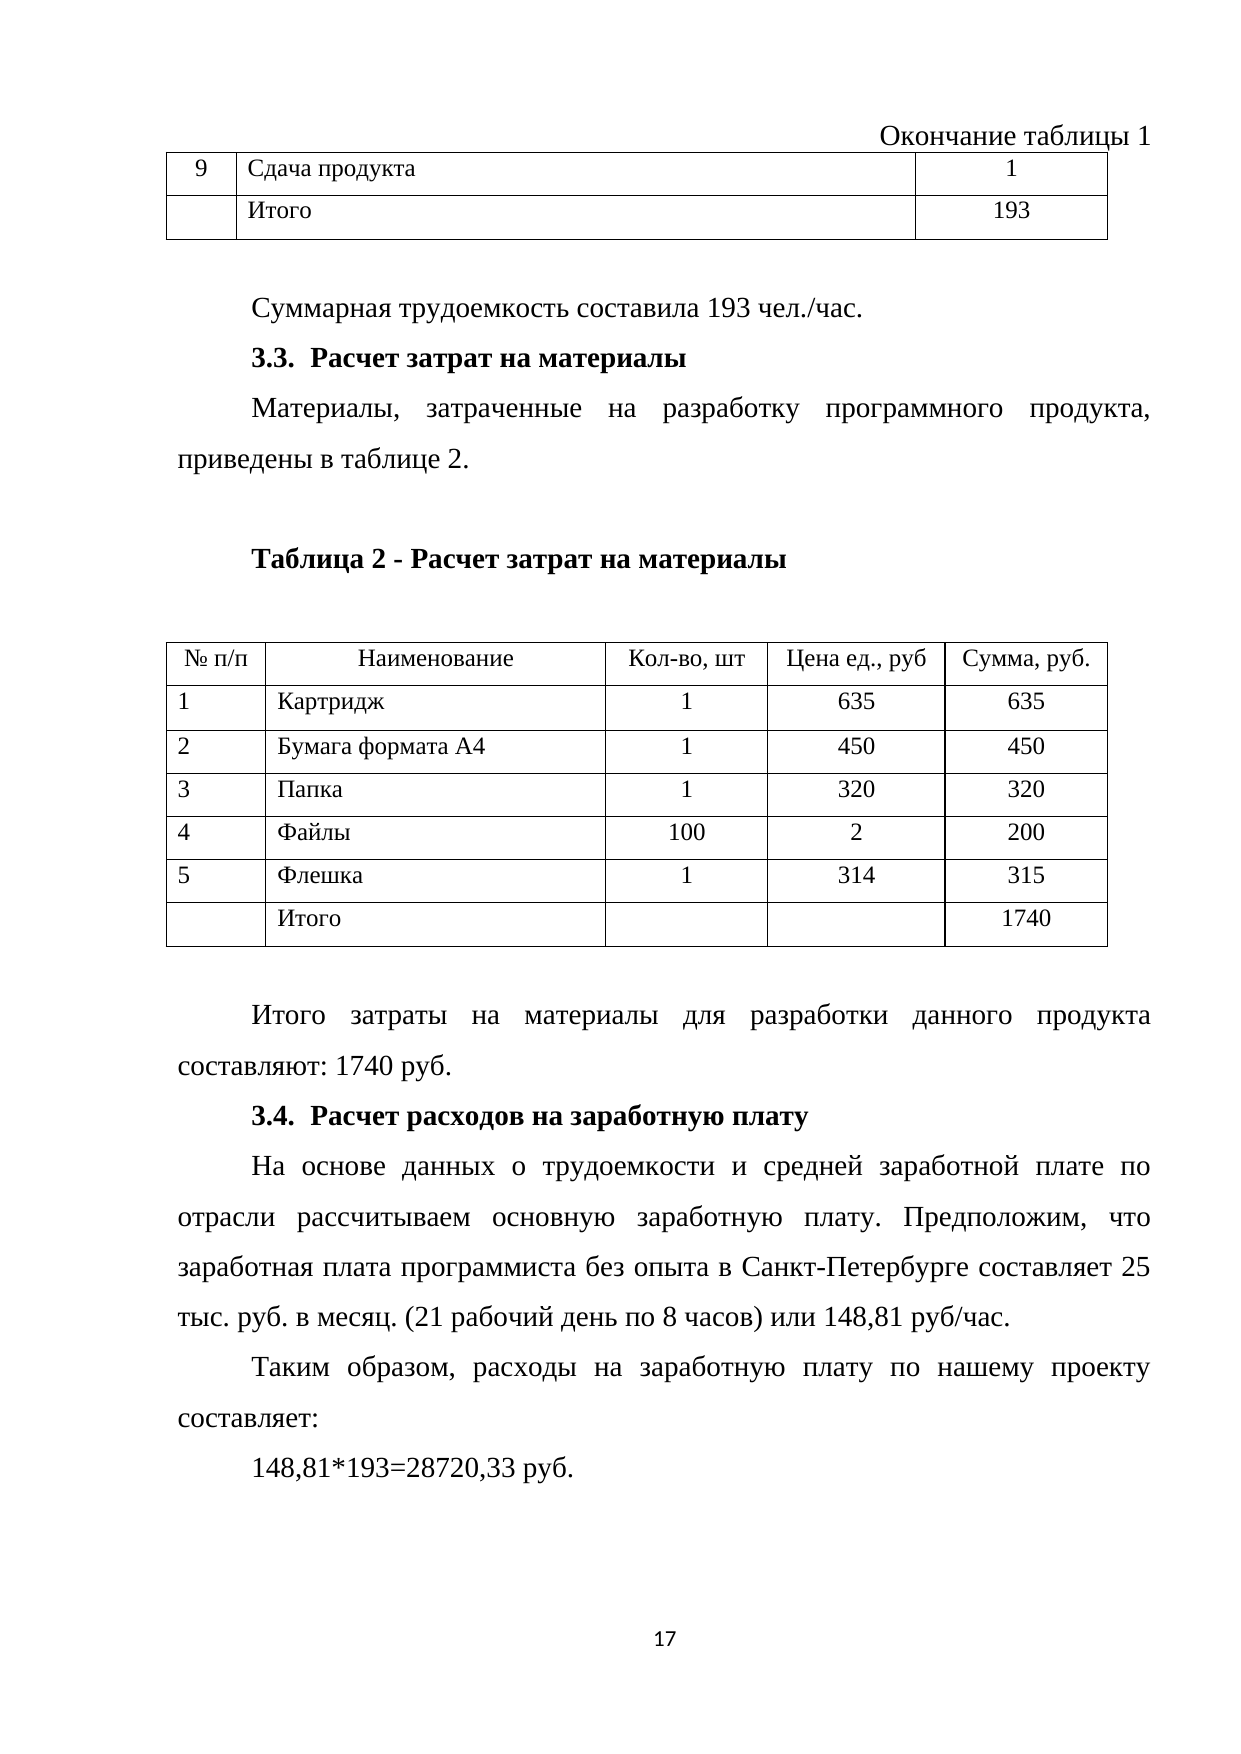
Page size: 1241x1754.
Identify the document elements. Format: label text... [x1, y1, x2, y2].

table_cell 315 [946, 860, 1107, 902]
table_cell [167, 903, 265, 946]
table_cell [768, 903, 944, 946]
table_cell 320 [768, 774, 944, 816]
list Расчет расходов на заработную плату [177, 1098, 1152, 1132]
table_cell 1 [606, 686, 767, 730]
table_cell 2 [167, 731, 265, 773]
text Таким образом, расходы на заработную плату по нашему проекту составляет: [177, 1349, 1152, 1433]
table_header Кол-во, шт [606, 643, 767, 685]
table_cell 100 [606, 817, 767, 859]
table_header 1 [916, 153, 1107, 194]
text На основе данных о трудоемкости и средней заработной плате по отрасли рассчитываем основную заработную плату. Предположим, что заработная плата программиста без опыта в Санкт-Петербурге составляет 25 тыс. руб. в месяц. (21 рабочий день по 8 часов) или 148,81 руб/час. [177, 1148, 1152, 1333]
text Итого затраты на материалы для разработки данного продукта составляют: 1740 руб. [177, 997, 1152, 1081]
text Таблица 2 - Расчет затрат на материалы [177, 542, 1152, 575]
table_cell 450 [946, 731, 1107, 773]
table_cell 320 [946, 774, 1107, 816]
table_cell [167, 196, 236, 239]
table_header № п/п [167, 643, 265, 685]
table_cell 5 [167, 860, 265, 902]
table_cell Флешка [266, 860, 605, 902]
table_cell 3 [167, 774, 265, 816]
table_cell Итого [237, 196, 915, 239]
table_header 9 [167, 153, 236, 194]
text Суммарная трудоемкость составила 193 чел./час. [177, 290, 1152, 323]
table_cell 635 [768, 686, 944, 730]
table_header Сдача продукта [237, 153, 915, 194]
table_header Цена ед., руб [768, 643, 944, 685]
table_cell 450 [768, 731, 944, 773]
text Материалы, затраченные на разработку программного продукта, приведены в таблице 2. [177, 391, 1152, 474]
table_cell 635 [946, 686, 1107, 730]
table_cell [606, 903, 767, 946]
text 148,81*193=28720,33 руб. [177, 1450, 1152, 1484]
table_cell 4 [167, 817, 265, 859]
table_cell 1740 [946, 903, 1107, 946]
table_cell 314 [768, 860, 944, 902]
table_header Сумма, руб. [946, 643, 1107, 685]
table_cell Картридж [266, 686, 605, 730]
table_cell 1 [606, 731, 767, 773]
table_cell 200 [946, 817, 1107, 859]
list Расчет затрат на материалы [177, 340, 1152, 374]
table_cell 1 [606, 774, 767, 816]
table_cell Папка [266, 774, 605, 816]
table_cell 193 [916, 196, 1107, 239]
table_cell 2 [768, 817, 944, 859]
table_header Наименование [266, 643, 605, 685]
table_cell 1 [606, 860, 767, 902]
table_cell 1 [167, 686, 265, 730]
table_cell Итого [266, 903, 605, 946]
table_cell Бумага формата А4 [266, 731, 605, 773]
text Окончание таблицы 1 [177, 118, 1152, 152]
table_cell Файлы [266, 817, 605, 859]
